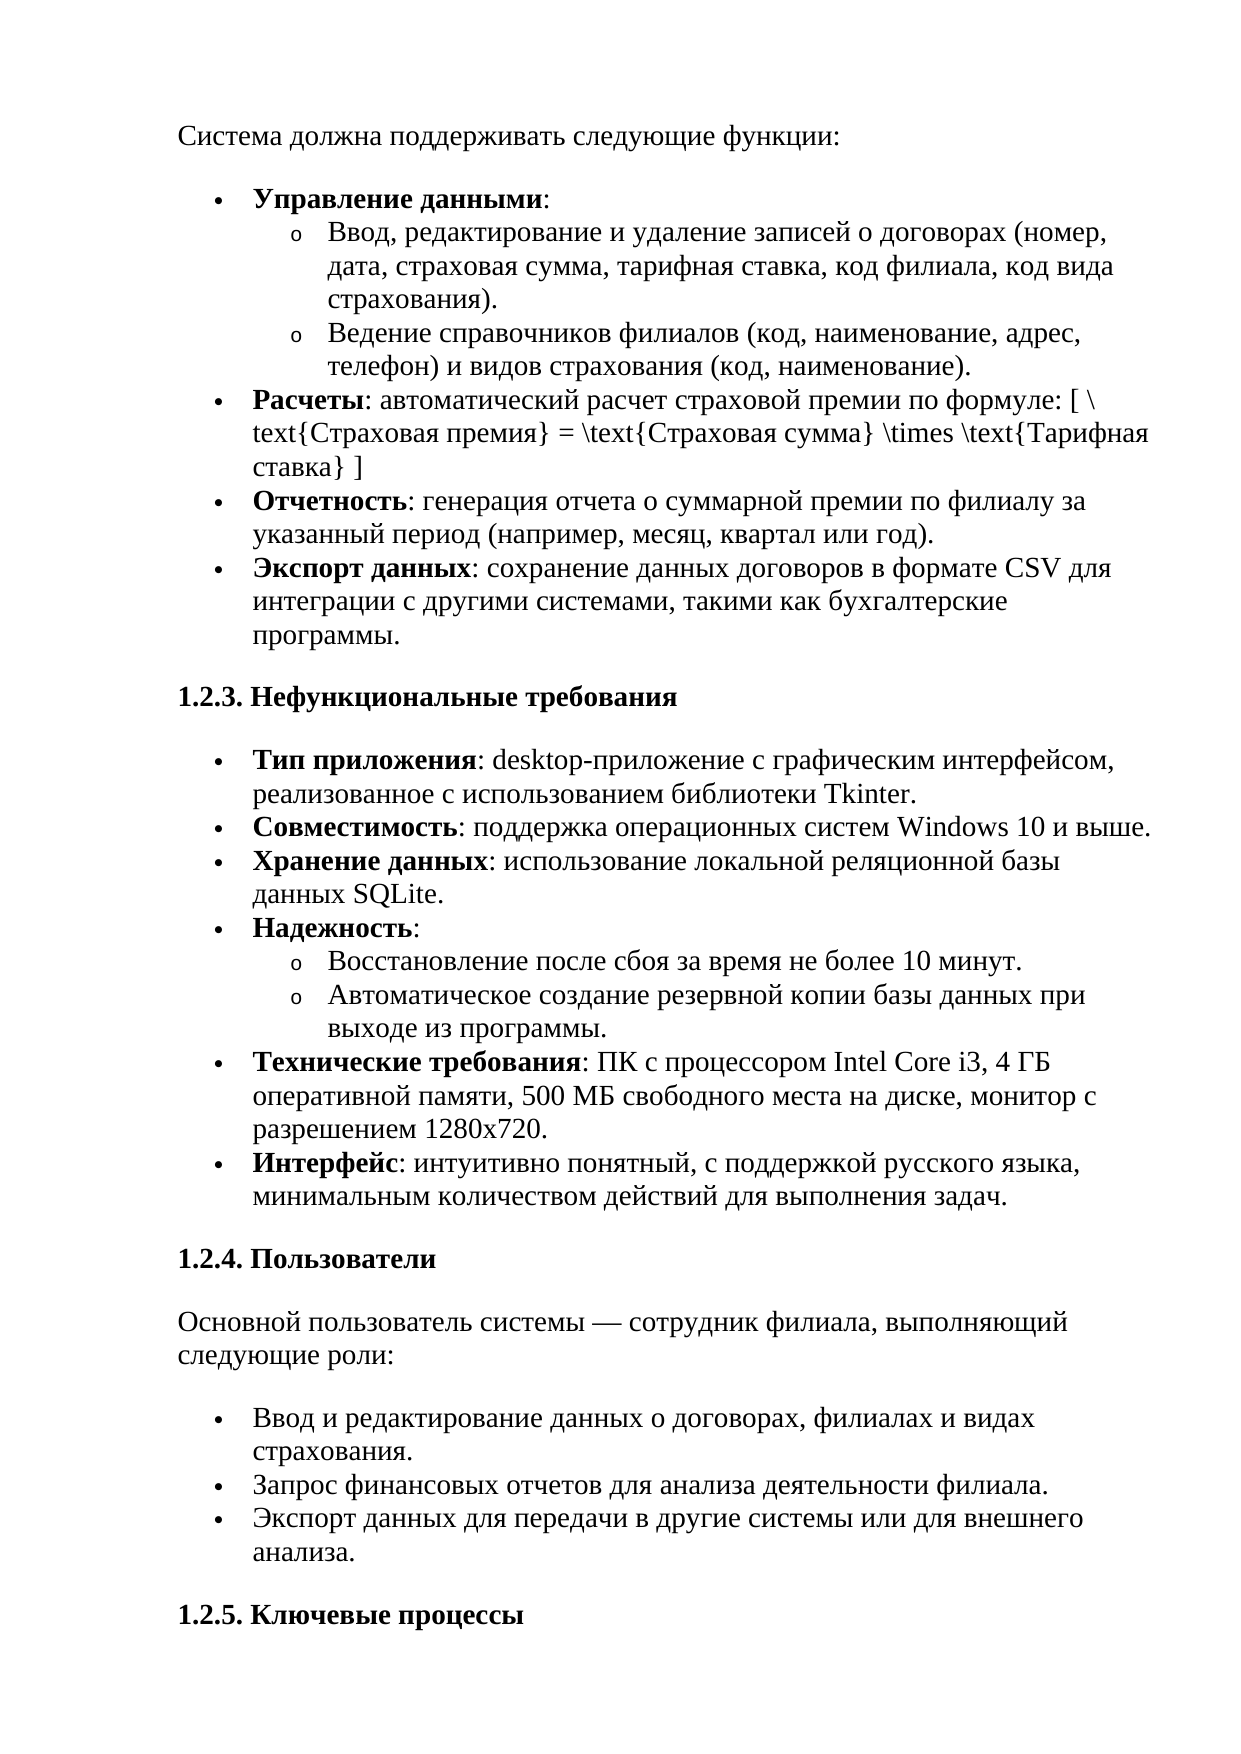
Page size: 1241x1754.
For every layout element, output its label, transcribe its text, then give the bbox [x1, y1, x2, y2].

list Хранение данных: использование локальной реляционной базы данных SQLite. [215, 843, 1152, 910]
list Расчеты: автоматический расчет страховой премии по формуле: [ \text{Страховая премия} = \text{Страховая сумма} \times \text{Тарифная ставка} ] [215, 382, 1152, 483]
list Экспорт данных: сохранение данных договоров в формате CSV для интеграции с другими системами, такими как бухгалтерские программы. [215, 550, 1152, 650]
text Основной пользователь системы — сотрудник филиала, выполняющий следующие роли: [177, 1304, 1152, 1371]
list Надежность: [215, 910, 1152, 943]
list 1.2.5. Ключевые процессы [177, 1597, 1152, 1630]
list Экспорт данных для передачи в другие системы или для внешнего анализа. [215, 1501, 1152, 1568]
list Ведение справочников филиалов (код, наименование, адрес, телефон) и видов страхования (код, наименование). [290, 315, 1152, 382]
text Система должна поддерживать следующие функции: [177, 118, 1152, 152]
list Автоматическое создание резервной копии базы данных при выходе из программы. [290, 977, 1152, 1044]
list Отчетность: генерация отчета о суммарной премии по филиалу за указанный период (например, месяц, квартал или год). [215, 483, 1152, 550]
list Управление данными: [215, 181, 1152, 214]
list Ввод и редактирование данных о договорах, филиалах и видах страхования. [215, 1400, 1152, 1467]
list Совместимость: поддержка операционных систем Windows 10 и выше. [215, 809, 1152, 843]
list Восстановление после сбоя за время не более 10 минут. [290, 943, 1152, 977]
list Интерфейс: интуитивно понятный, с поддержкой русского языка, минимальным количеством действий для выполнения задач. [215, 1145, 1152, 1212]
list Тип приложения: desktop-приложение с графическим интерфейсом, реализованное с использованием библиотеки Tkinter. [215, 742, 1152, 809]
list Технические требования: ПК с процессором Intel Core i3, 4 ГБ оперативной памяти, 500 МБ свободного места на диске, монитор с разрешением 1280x720. [215, 1044, 1152, 1145]
list Ввод, редактирование и удаление записей о договорах (номер, дата, страховая сумма, тарифная ставка, код филиала, код вида страхования). [290, 214, 1152, 315]
list 1.2.3. Нефункциональные требования [177, 679, 1152, 713]
list 1.2.4. Пользователи [177, 1241, 1152, 1274]
list Запрос финансовых отчетов для анализа деятельности филиала. [215, 1467, 1152, 1501]
